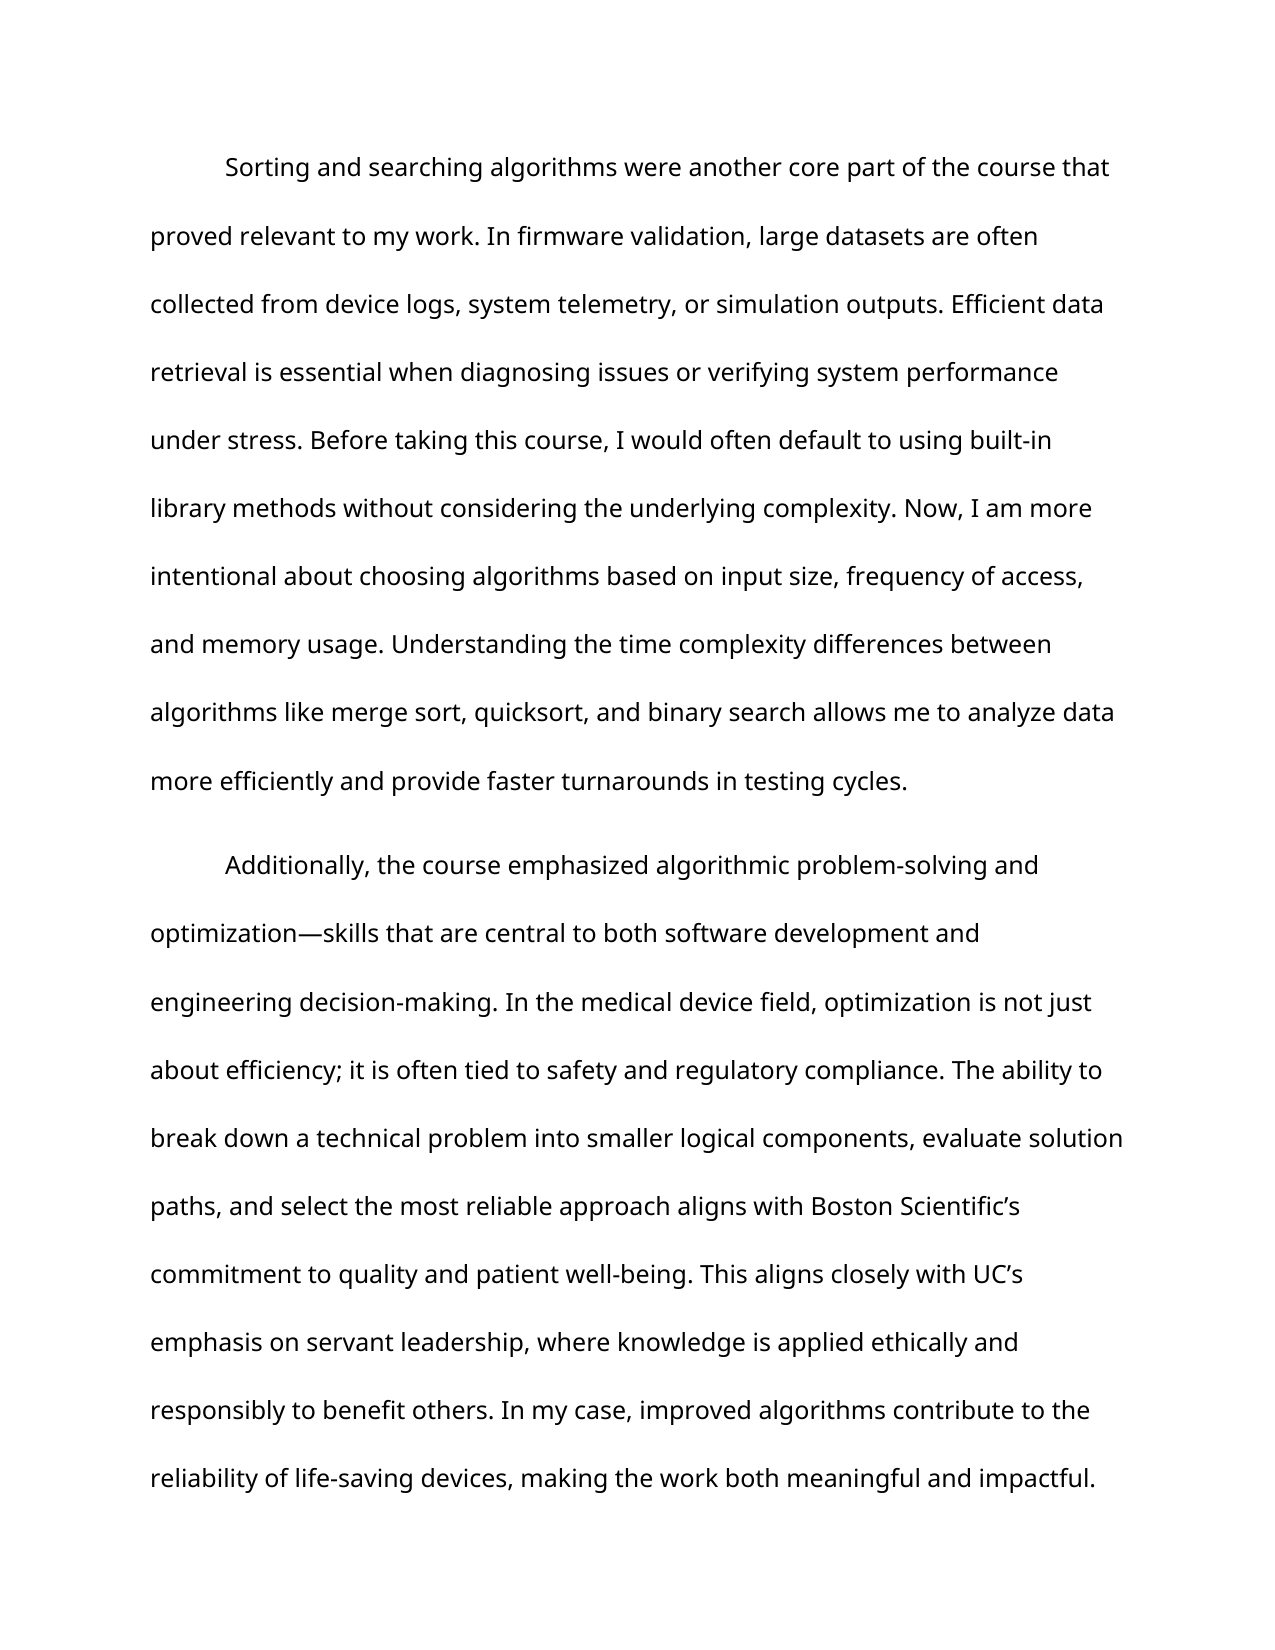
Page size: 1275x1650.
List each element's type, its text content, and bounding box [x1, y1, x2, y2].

text Additionally, the course emphasized algorithmic problem-solving and optimization—skills that are central to both software development and engineering decision-making. In the medical device field, optimization is not just about efficiency; it is often tied to safety and regulatory compliance. The ability to break down a technical problem into smaller logical components, evaluate solution paths, and select the most reliable approach aligns with Boston Scientific’s commitment to quality and patient well-being. This aligns closely with UC’s emphasis on servant leadership, where knowledge is applied ethically and responsibly to benefit others. In my case, improved algorithms contribute to the reliability of life-saving devices, making the work both meaningful and impactful. [150, 848, 1125, 1495]
text Sorting and searching algorithms were another core part of the course that proved relevant to my work. In firmware validation, large datasets are often collected from device logs, system telemetry, or simulation outputs. Efficient data retrieval is essential when diagnosing issues or verifying system performance under stress. Before taking this course, I would often default to using built-in library methods without considering the underlying complexity. Now, I am more intentional about choosing algorithms based on input size, frequency of access, and memory usage. Understanding the time complexity differences between algorithms like merge sort, quicksort, and binary search allows me to analyze data more efficiently and provide faster turnarounds in testing cycles. [150, 150, 1125, 797]
